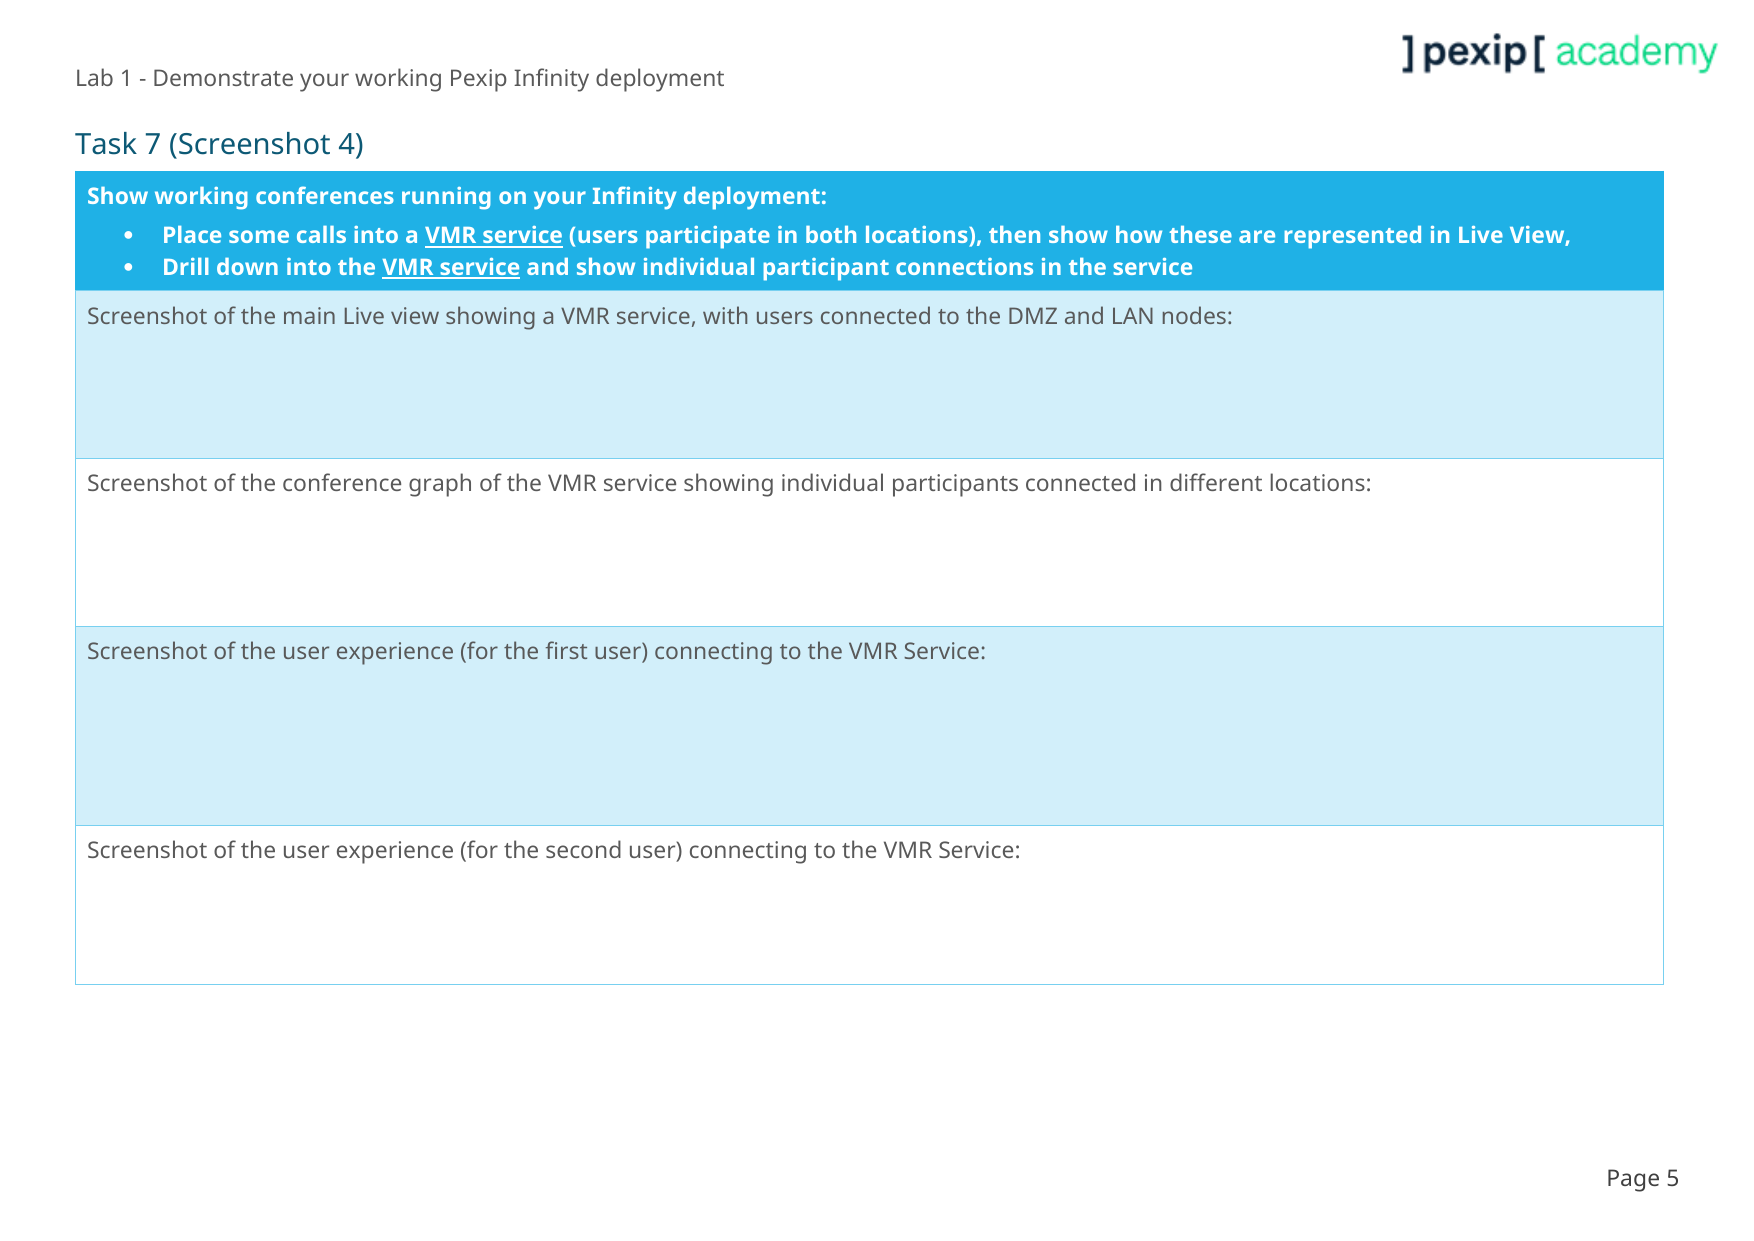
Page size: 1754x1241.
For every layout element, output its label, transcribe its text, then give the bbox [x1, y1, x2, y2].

table_cell Screenshot of the user experience (for the second user) connecting to the VMR Service: [76, 826, 1663, 984]
table_header Show working conferences running on your Infinity deployment: Place some calls into a VMR service (users participate in both locations), then show how these are represented in Live View, Drill down into the VMR service and show individual participant connections in the service [76, 172, 1663, 290]
table_cell Screenshot of the user experience (for the first user) connecting to the VMR Service: [76, 627, 1663, 825]
table_cell Screenshot of the conference graph of the VMR service showing individual participants connected in different locations: [76, 459, 1663, 626]
table_cell Screenshot of the main Live view showing a VMR service, with users connected to the DMZ and LAN nodes: [76, 291, 1663, 458]
subtitle Task 7 (Screenshot 4) [75, 123, 1679, 163]
picture [1367, 0, 1754, 110]
